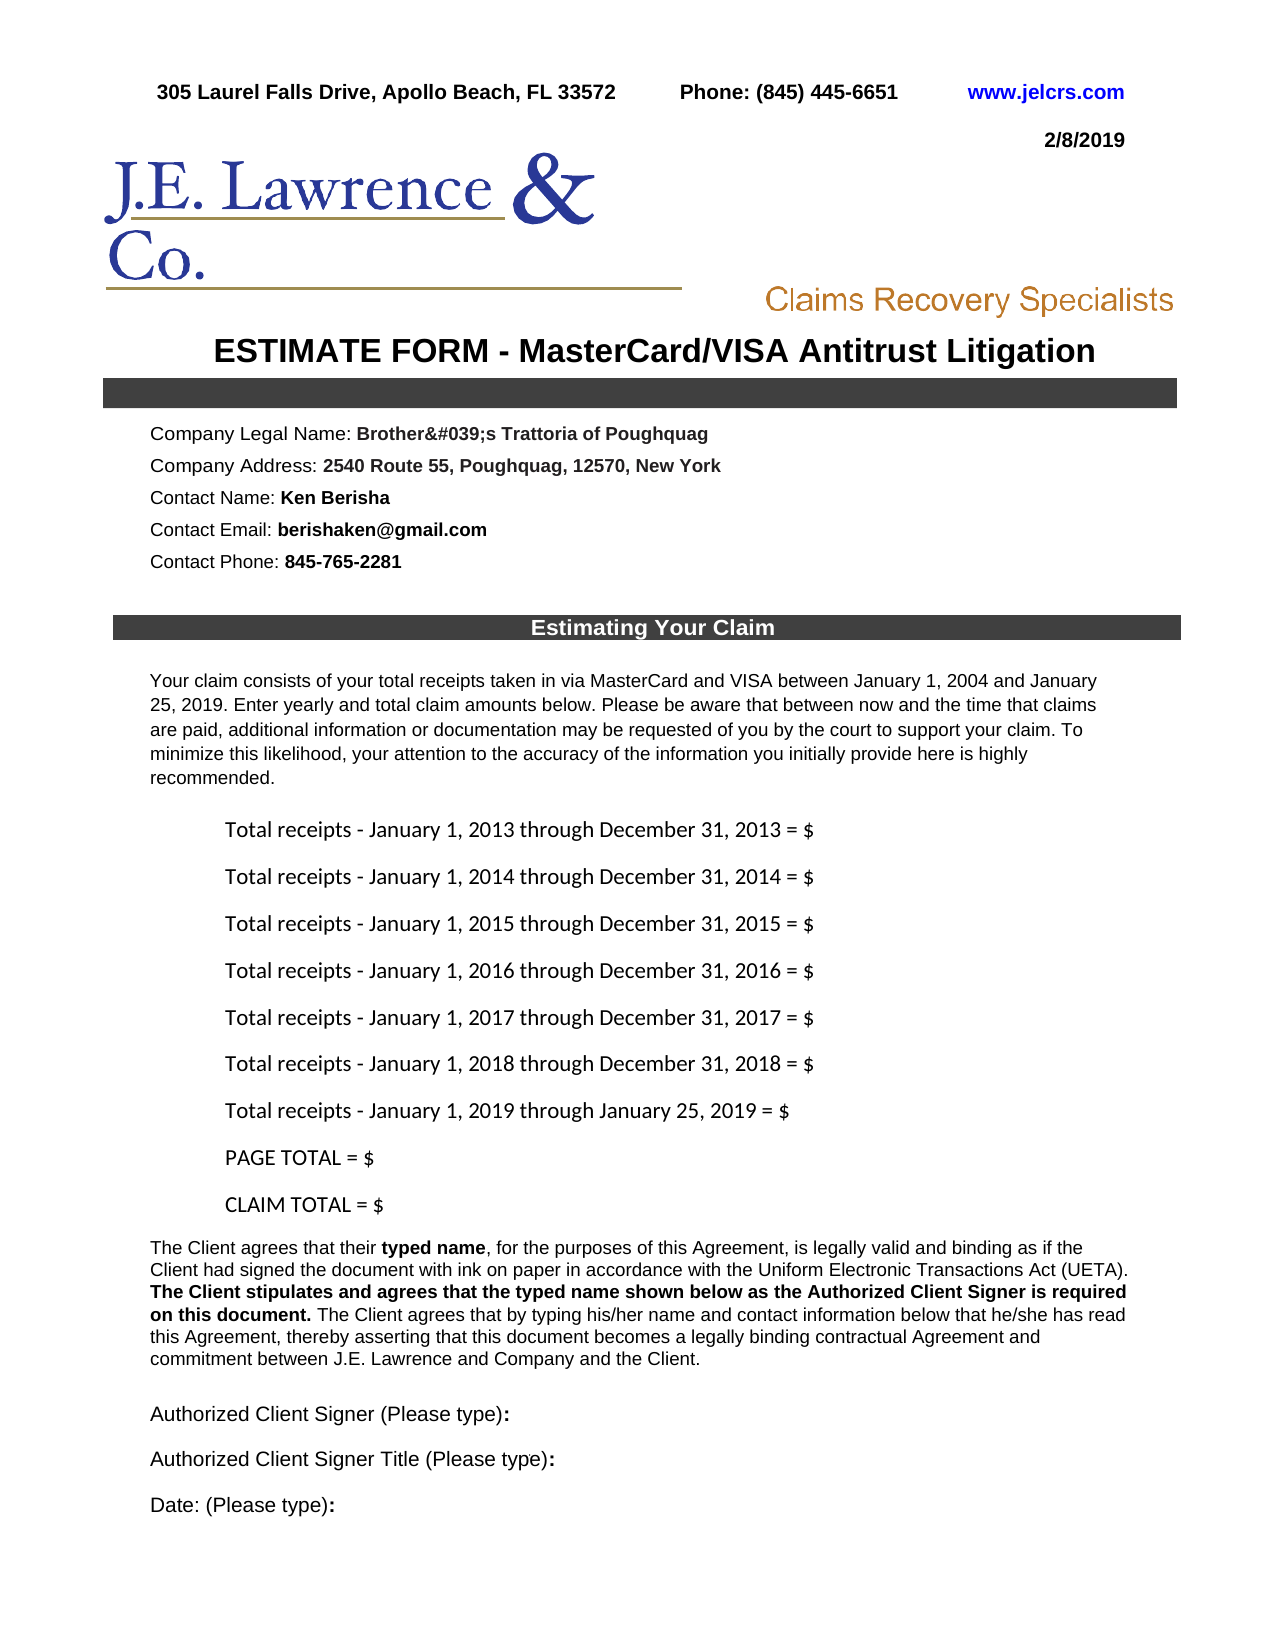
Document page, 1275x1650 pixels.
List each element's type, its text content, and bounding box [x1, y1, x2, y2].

picture [158, 248, 190, 280]
text Total receipts - January 1, 2013 through December 31, 2013 = $ [225, 815, 1125, 843]
text Authorized Client Signer (Please type): [150, 1402, 1125, 1447]
text Company Legal Name: Brother&#039;s Trattoria of Poughquag [150, 409, 1125, 444]
text Total receipts - January 1, 2018 through December 31, 2018 = $ [225, 1049, 1125, 1077]
text Contact Email: berishaken@gmail.com [150, 518, 1125, 540]
text Total receipts - January 1, 2016 through December 31, 2016 = $ [225, 956, 1125, 984]
subtitle Estimating Your Claim [112, 614, 1191, 640]
text CLAIM TOTAL = $ [225, 1190, 1125, 1218]
text PAGE TOTAL = $ [225, 1143, 1125, 1171]
text Contact Name: Ken Berisha [150, 486, 1125, 508]
text The Client agrees that their typed name, for the purposes of this Agreement, is legally valid and binding as if the Client had signed the document with ink on paper in accordance with the Uniform Electronic Transactions Act (UETA). The Client stipulates and agrees that the typed name shown below as the Authorized Client Signer is required on this document. The Client agrees that by typing his/her name and contact information below that he/she has read this Agreement, thereby asserting that this document becomes a legally binding contractual Agreement and commitment between J.E. Lawrence and Company and the Client. [150, 1237, 1134, 1369]
picture [1020, 286, 1039, 311]
text Total receipts - January 1, 2014 through December 31, 2014 = $ [225, 862, 1125, 890]
text ESTIMATE FORM - MasterCard/VISA Antitrust Litigation [201, 331, 1109, 370]
picture [796, 293, 813, 311]
text Company Address: 2540 Route 55, Poughquag, 12570, New York [150, 454, 1125, 476]
picture [985, 293, 1010, 318]
text 305 Laurel Falls Drive, Apollo Beach, FL 33572 Phone: (845) 445-6651 www.jelcrs.com 2/8/2019 [152, 56, 1125, 152]
text Contact Phone: 845-765-2281 [150, 551, 1125, 572]
picture [1133, 287, 1173, 311]
text Date: (Please type): [150, 1493, 1125, 1517]
text Total receipts - January 1, 2017 through December 31, 2017 = $ [225, 1003, 1125, 1031]
text Authorized Client Signer Title (Please type): [150, 1447, 1125, 1493]
picture [1101, 293, 1117, 311]
picture [1042, 287, 1098, 317]
text Total receipts - January 1, 2015 through December 31, 2015 = $ [225, 909, 1125, 937]
picture [766, 286, 788, 311]
picture [823, 293, 863, 311]
text Your claim consists of your total receipts taken in via MasterCard and VISA between January 1, 2004 and January 25, 2019. Enter yearly and total claim amounts below. Please be aware that between now and the time that claims are paid, additional information or documentation may be requested of you by the court to support your claim. To minimize this likelihood, your attention to the accuracy of the information you initially provide here is highly recommended. [149, 670, 1125, 788]
text Total receipts - January 1, 2019 through January 25, 2019 = $ [225, 1096, 1125, 1124]
picture [222, 161, 491, 210]
